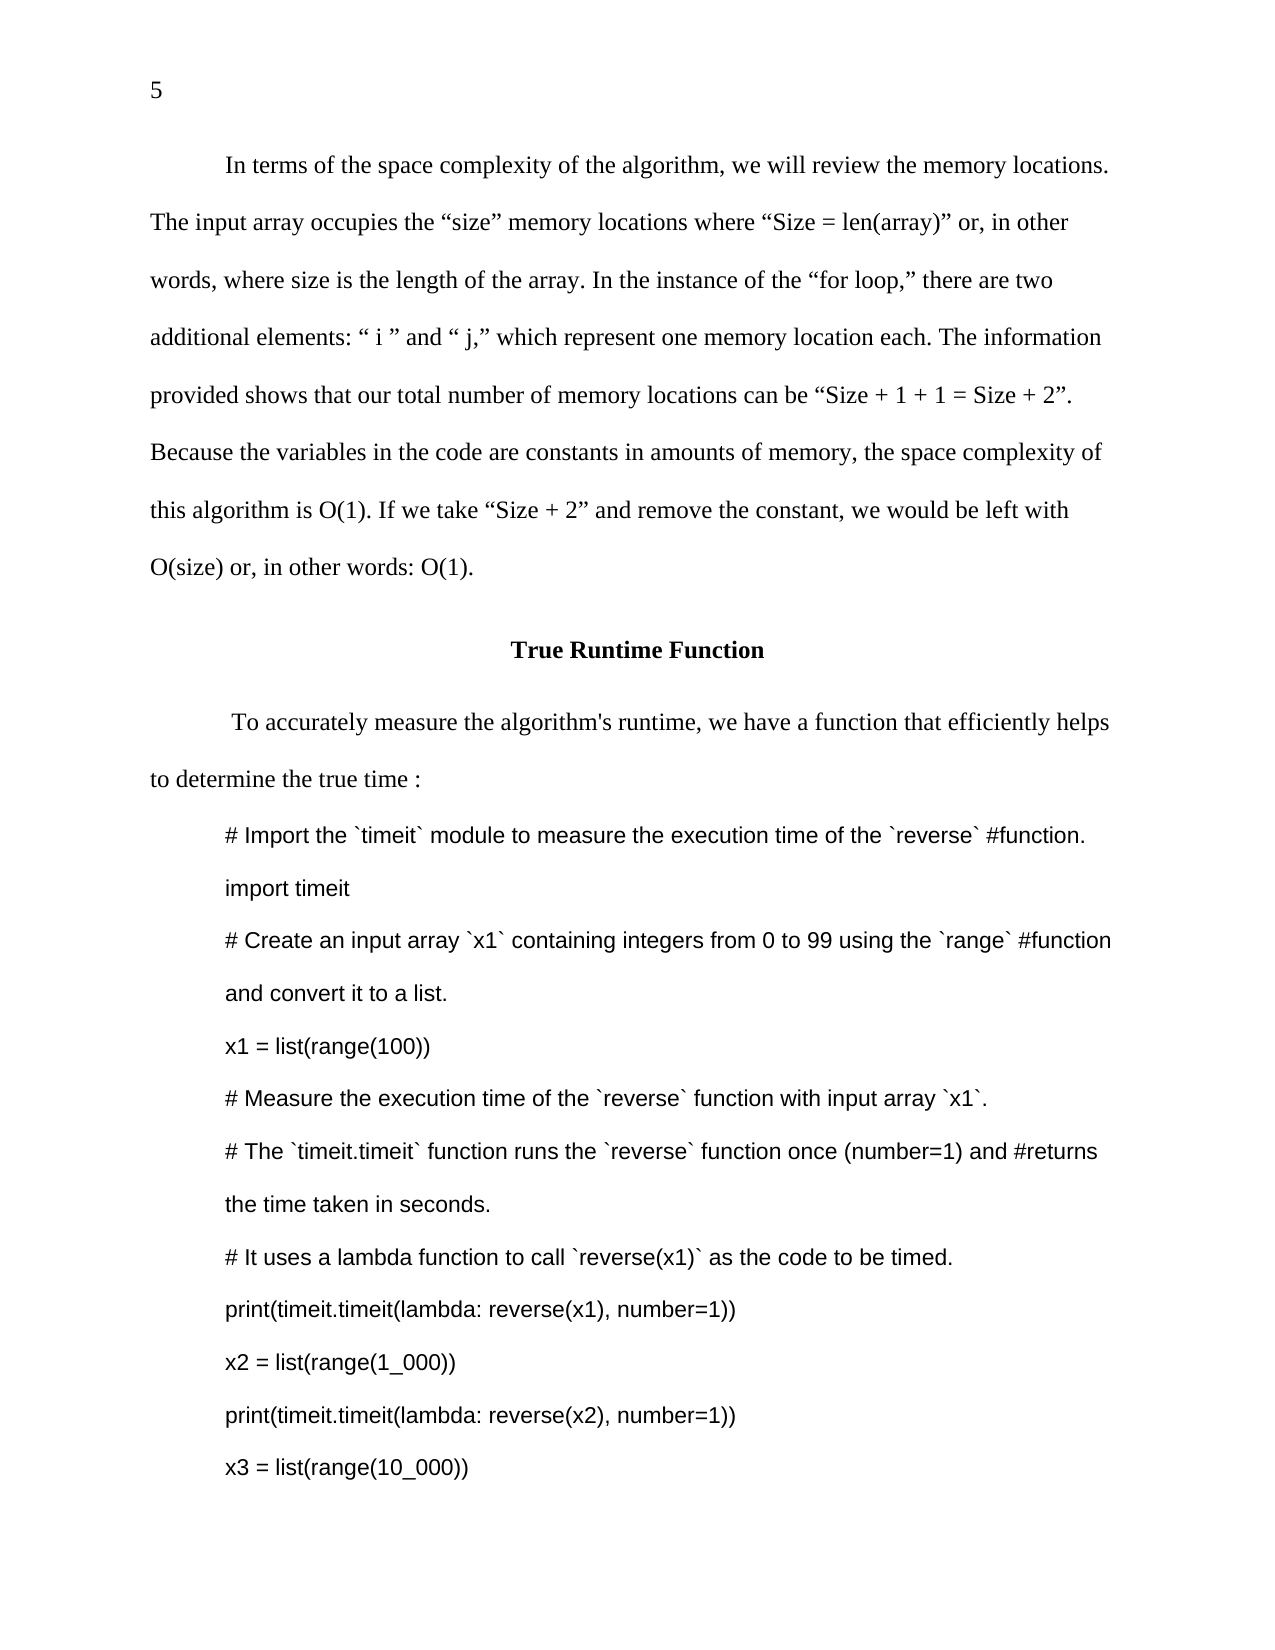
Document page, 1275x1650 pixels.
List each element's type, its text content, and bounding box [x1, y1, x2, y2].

text To accurately measure the algorithm's runtime, we have a function that efficiently helps to determine the true time : [150, 707, 1125, 793]
text x1 = list(range(100)) [150, 1033, 1125, 1059]
text import timeit [150, 874, 1125, 901]
text x2 = list(range(1_000)) [150, 1349, 1125, 1375]
text x3 = list(range(10_000)) [150, 1454, 1125, 1481]
text In terms of the space complexity of the algorithm, we will review the memory locations. The input array occupies the “size” memory locations where “Size = len(array)” or, in other words, where size is the length of the array. In the instance of the “for loop,” there are two additional elements: “ i ” and “ j,” which represent one memory location each. The information provided shows that our total number of memory locations can be “Size + 1 + 1 = Size + 2”. Because the variables in the code are constants in amounts of memory, the space complexity of this algorithm is O(1). If we take “Size + 2” and remove the constant, we would be left with O(size) or, in other words: O(1). [150, 150, 1125, 581]
text print(timeit.timeit(lambda: reverse(x1), number=1)) [150, 1296, 1125, 1323]
text # Measure the execution time of the `reverse` function with input array `x1`. [150, 1085, 1125, 1112]
text # It uses a lambda function to call `reverse(x1)` as the code to be timed. [150, 1243, 1125, 1270]
text # The `timeit.timeit` function runs the `reverse` function once (number=1) and #returns the time taken in seconds. [225, 1138, 1125, 1217]
text # Create an input array `x1` containing integers from 0 to 99 using the `range` #function and convert it to a list. [225, 927, 1125, 1006]
text print(timeit.timeit(lambda: reverse(x2), number=1)) [150, 1402, 1125, 1428]
text # Import the `timeit` module to measure the execution time of the `reverse` #function. [225, 822, 1125, 848]
subtitle True Runtime Function [150, 635, 1125, 664]
